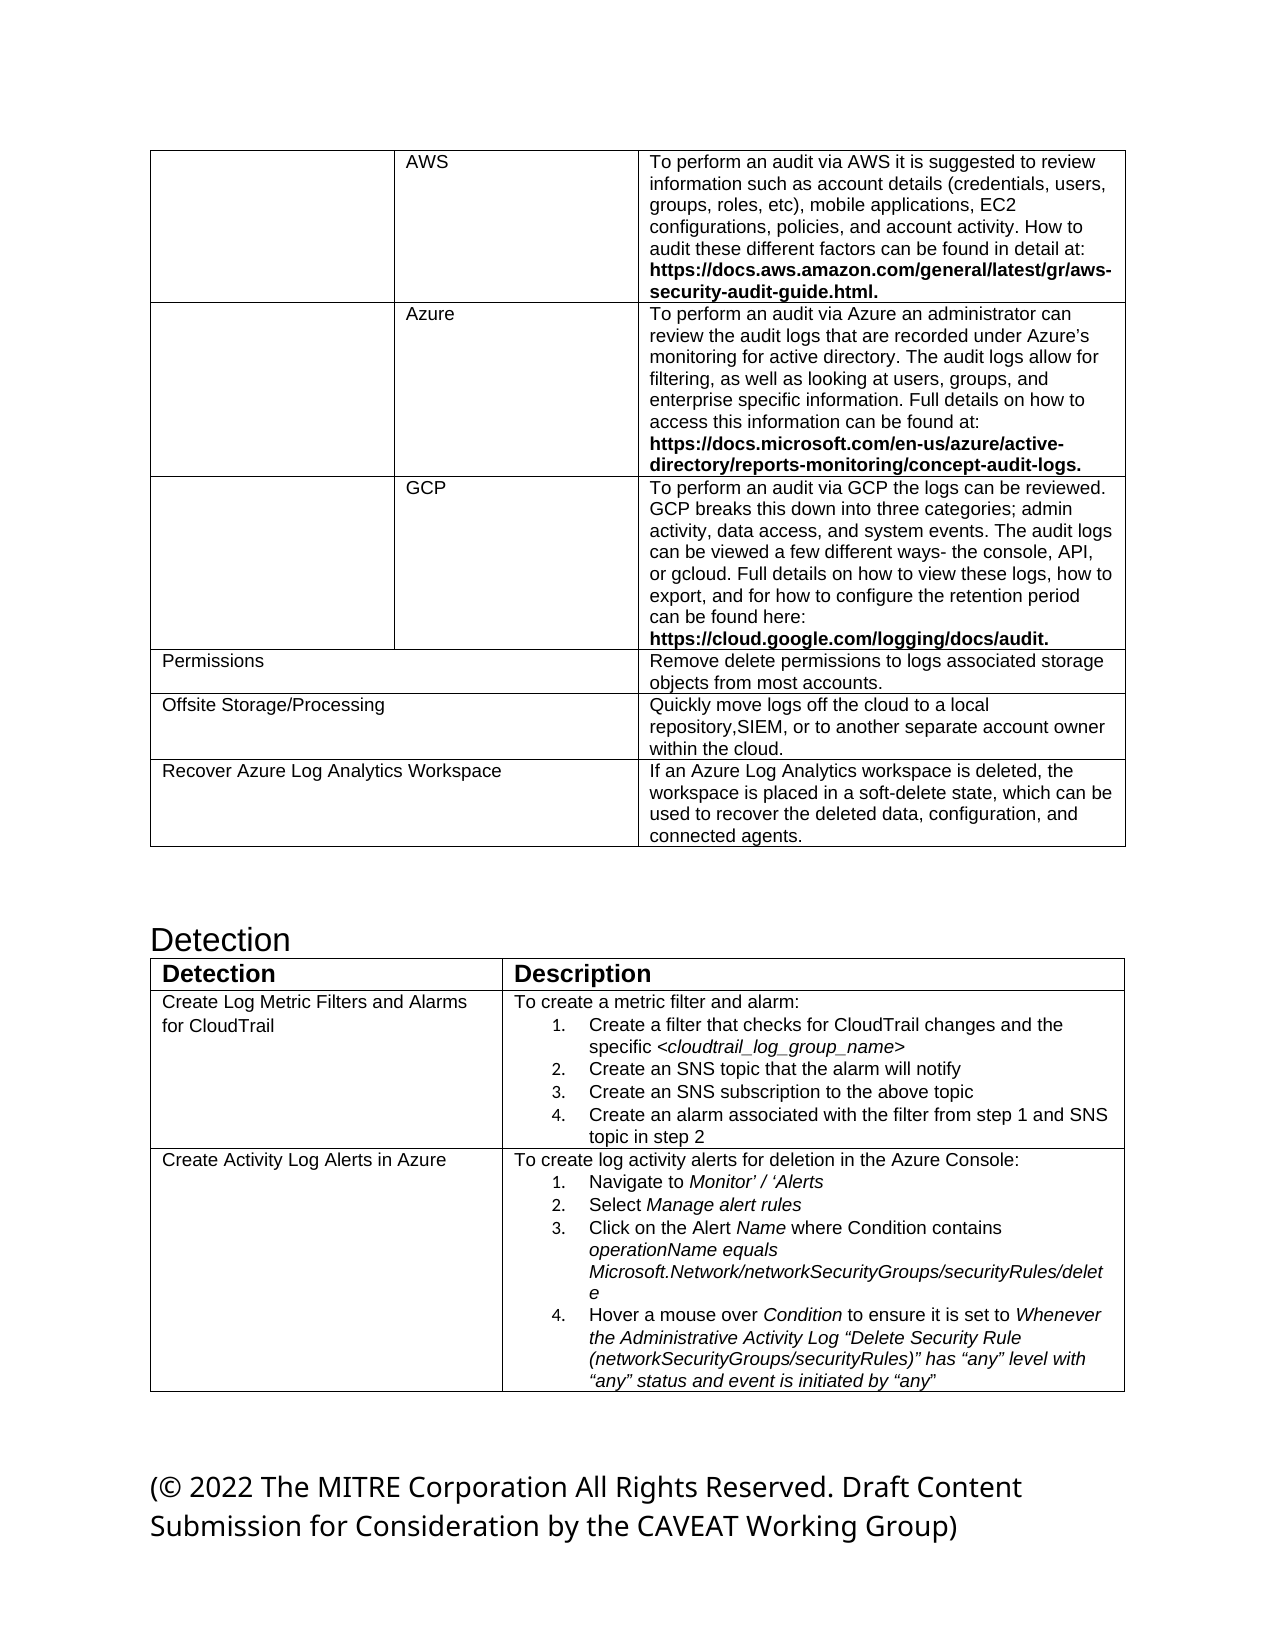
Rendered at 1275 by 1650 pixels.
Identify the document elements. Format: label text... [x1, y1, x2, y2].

table_cell To perform an audit via GCP the logs can be reviewed. GCP breaks this down into three categories; admin activity, data access, and system events. The audit logs can be viewed a few different ways- the console, API, or gcloud. Full details on how to view these logs, how to export, and for how to configure the retention period can be found here: https://cloud.google.com/logging/docs/audit. [639, 477, 1125, 649]
table_cell Permissions [151, 650, 638, 693]
table_cell [151, 151, 394, 302]
table_cell GCP [395, 477, 638, 649]
table_header Detection [151, 959, 502, 990]
table_cell If an Azure Log Analytics workspace is deleted, the workspace is placed in a soft-delete state, which can be used to recover the deleted data, configuration, and connected agents. [639, 760, 1125, 846]
table_cell To perform an audit via AWS it is suggested to review information such as account details (credentials, users, groups, roles, etc), mobile applications, EC2 configurations, policies, and account activity. How to audit these different factors can be found in detail at: https://docs.aws.amazon.com/general/latest/gr/aws-security-audit-guide.html. [639, 151, 1125, 302]
table_cell To create log activity alerts for deletion in the Azure Console: Navigate to Monitor’ / ‘Alerts Select Manage alert rules Click on the Alert Name where Condition contains operationName equals Microsoft.Network/networkSecurityGroups/securityRules/delete Hover a mouse over Condition to ensure it is set to Whenever the Administrative Activity Log “Delete Security Rule (networkSecurityGroups/securityRules)” has “any” level with “any” status and event is initiated by “any” [503, 1149, 1124, 1391]
table_header Description [503, 959, 1124, 990]
table_cell Offsite Storage/Processing [151, 694, 638, 759]
table_cell To perform an audit via Azure an administrator can review the audit logs that are recorded under Azure’s monitoring for active directory. The audit logs allow for filtering, as well as looking at users, groups, and enterprise specific information. Full details on how to access this information can be found at: https://docs.microsoft.com/en-us/azure/active-directory/reports-monitoring/concept-audit-logs. [639, 303, 1125, 476]
table_cell Recover Azure Log Analytics Workspace [151, 760, 638, 846]
table_cell [151, 477, 394, 649]
table_cell AWS [395, 151, 638, 302]
table_cell Create Log Metric Filters and Alarms for CloudTrail [151, 991, 502, 1147]
text Detection [150, 919, 1125, 958]
table_cell To create a metric filter and alarm: Create a filter that checks for CloudTrail changes and the specific <cloudtrail_log_group_name> Create an SNS topic that the alarm will notify Create an SNS subscription to the above topic Create an alarm associated with the filter from step 1 and SNS topic in step 2 [503, 991, 1124, 1147]
table_cell [151, 303, 394, 476]
table_cell Azure [395, 303, 638, 476]
table_cell Create Activity Log Alerts in Azure [151, 1149, 502, 1391]
table_cell Quickly move logs off the cloud to a local repository,SIEM, or to another separate account owner within the cloud. [639, 694, 1125, 759]
table_cell Remove delete permissions to logs associated storage objects from most accounts. [639, 650, 1125, 693]
